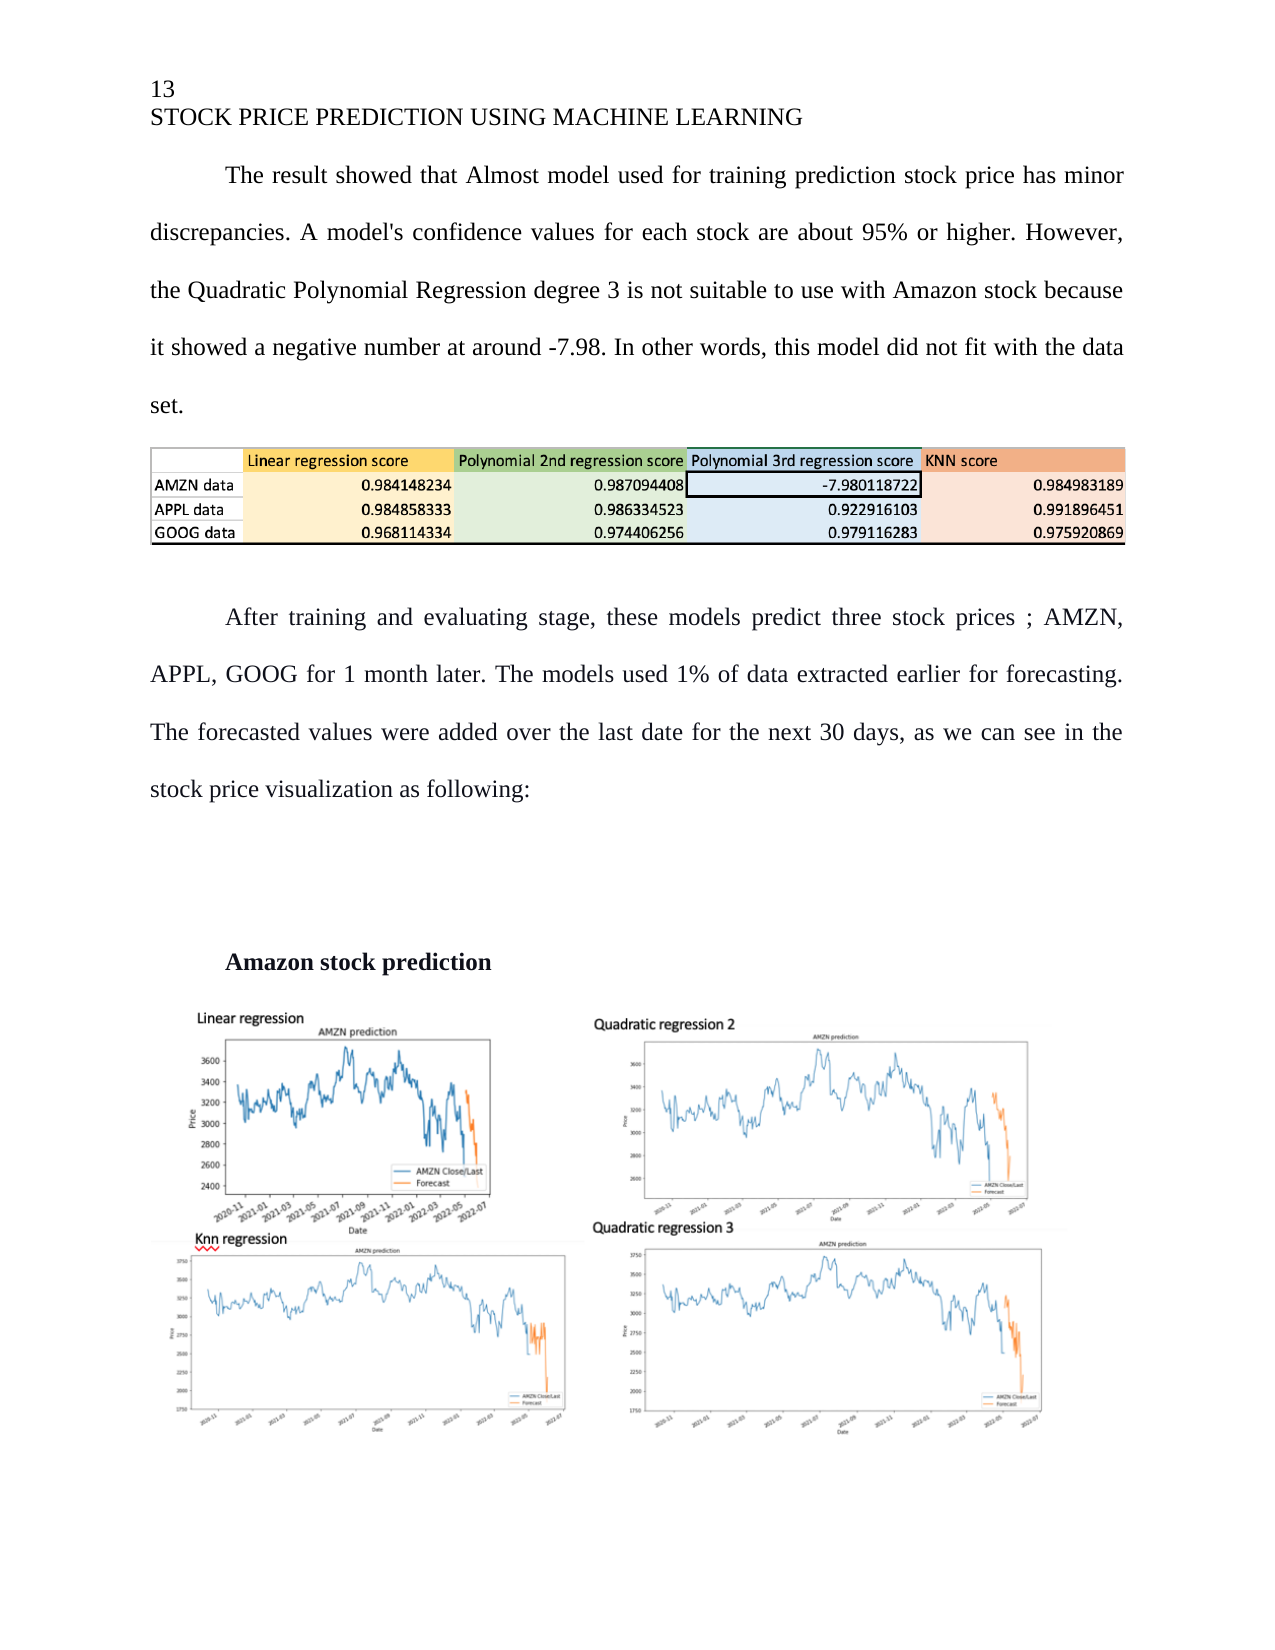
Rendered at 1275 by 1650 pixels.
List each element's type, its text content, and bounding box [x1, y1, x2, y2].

text After training and evaluating stage, these models predict three stock prices ; AMZN, APPL, GOOG for 1 month later. The models used 1% of data extracted earlier for forecasting. The forecasted values were added over the last date for the next 30 days, as we can see in the stock price visualization as following: [150, 602, 1125, 803]
text The result showed that Almost model used for training prediction stock price has minor discrepancies. A model's confidence values for each stock are about 95% or higher. However, the Quadratic Polynomial Regression degree 3 is not suitable to use with Amazon stock because it showed a negative number at around -7.98. In other words, this model did not fit with the data set. [150, 160, 1125, 419]
picture [139, 1005, 1115, 1444]
text Amazon stock prediction [150, 947, 1125, 976]
picture [150, 447, 1125, 545]
